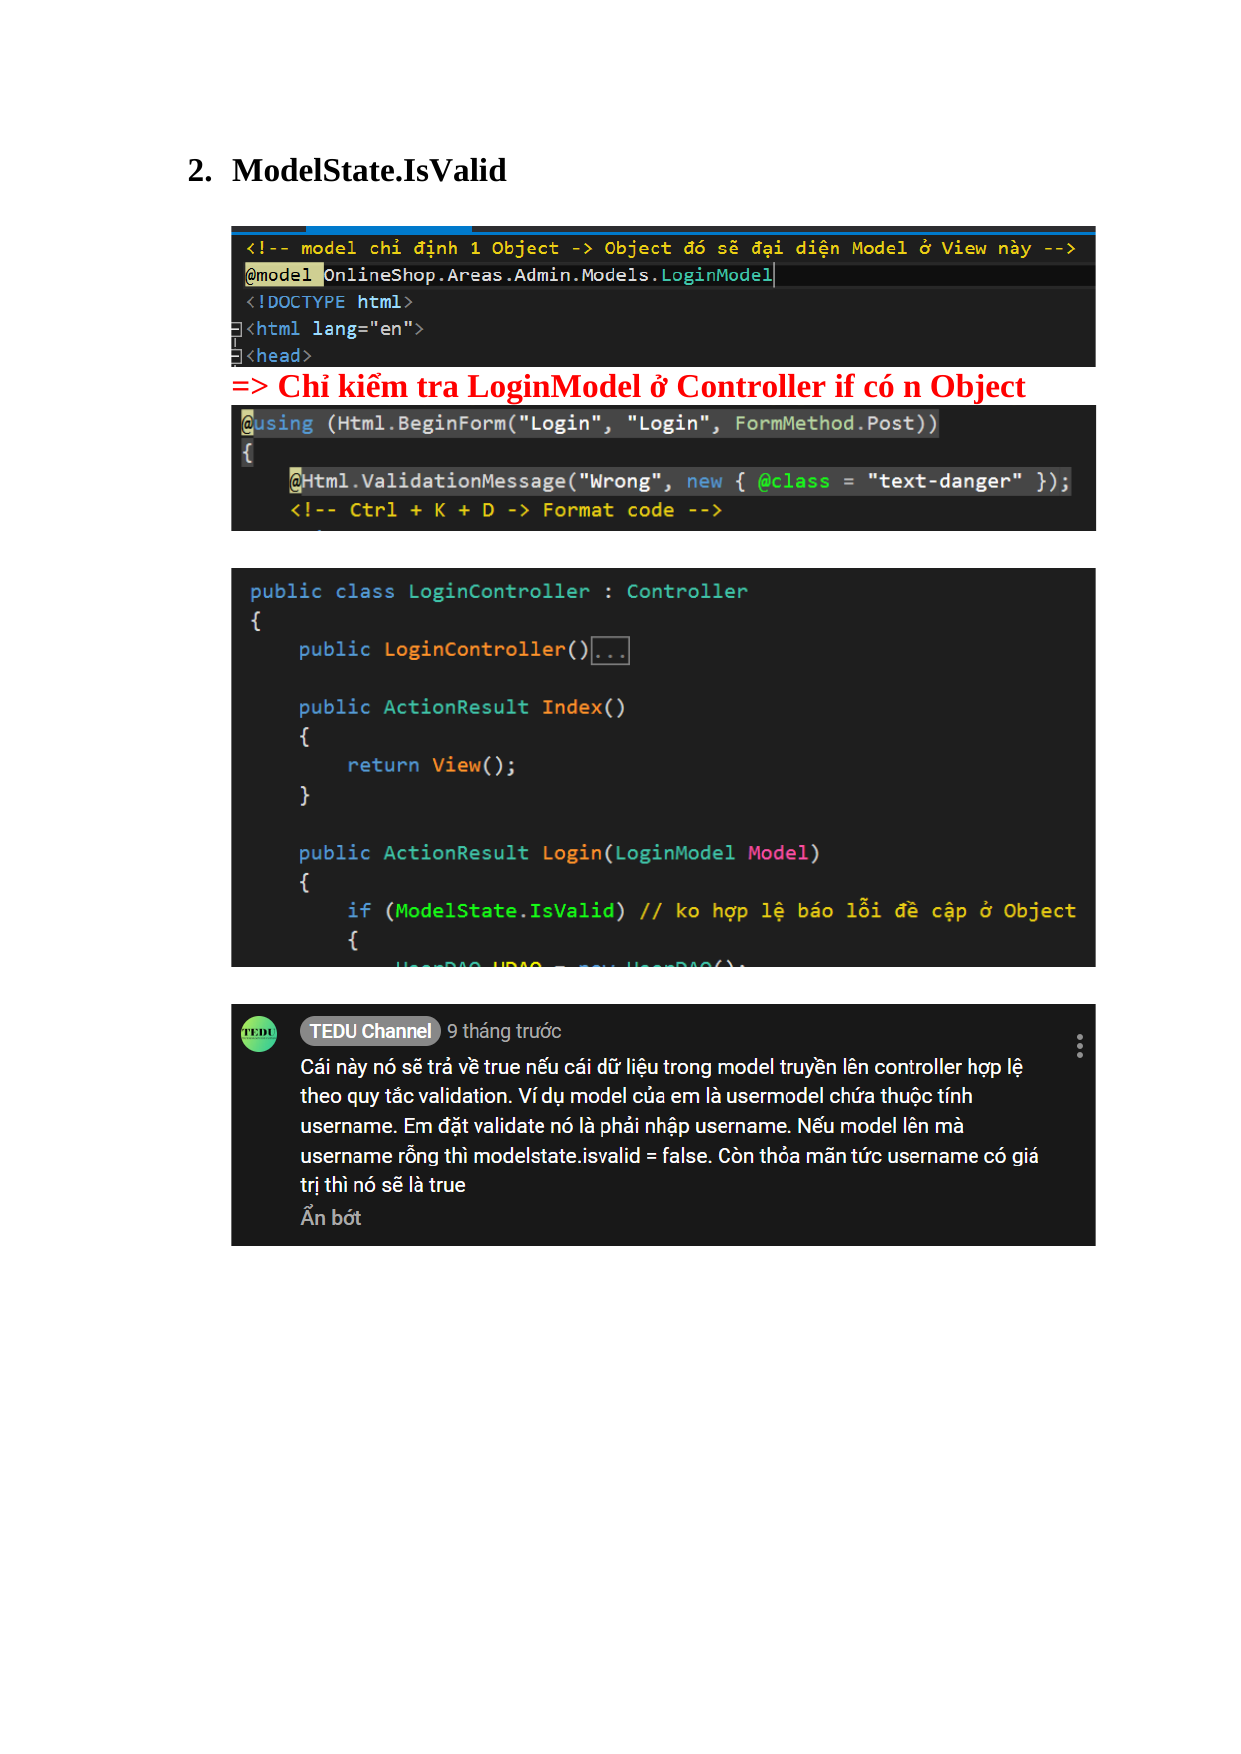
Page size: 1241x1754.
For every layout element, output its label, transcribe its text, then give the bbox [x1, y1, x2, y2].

list => Chỉ kiểm tra LoginModel ở Controller if có n Object [187, 367, 1053, 405]
list ModelState.IsValid [187, 150, 1053, 188]
picture [231, 568, 1096, 967]
picture [231, 226, 1096, 367]
picture [231, 405, 1097, 531]
picture [231, 1004, 1096, 1246]
